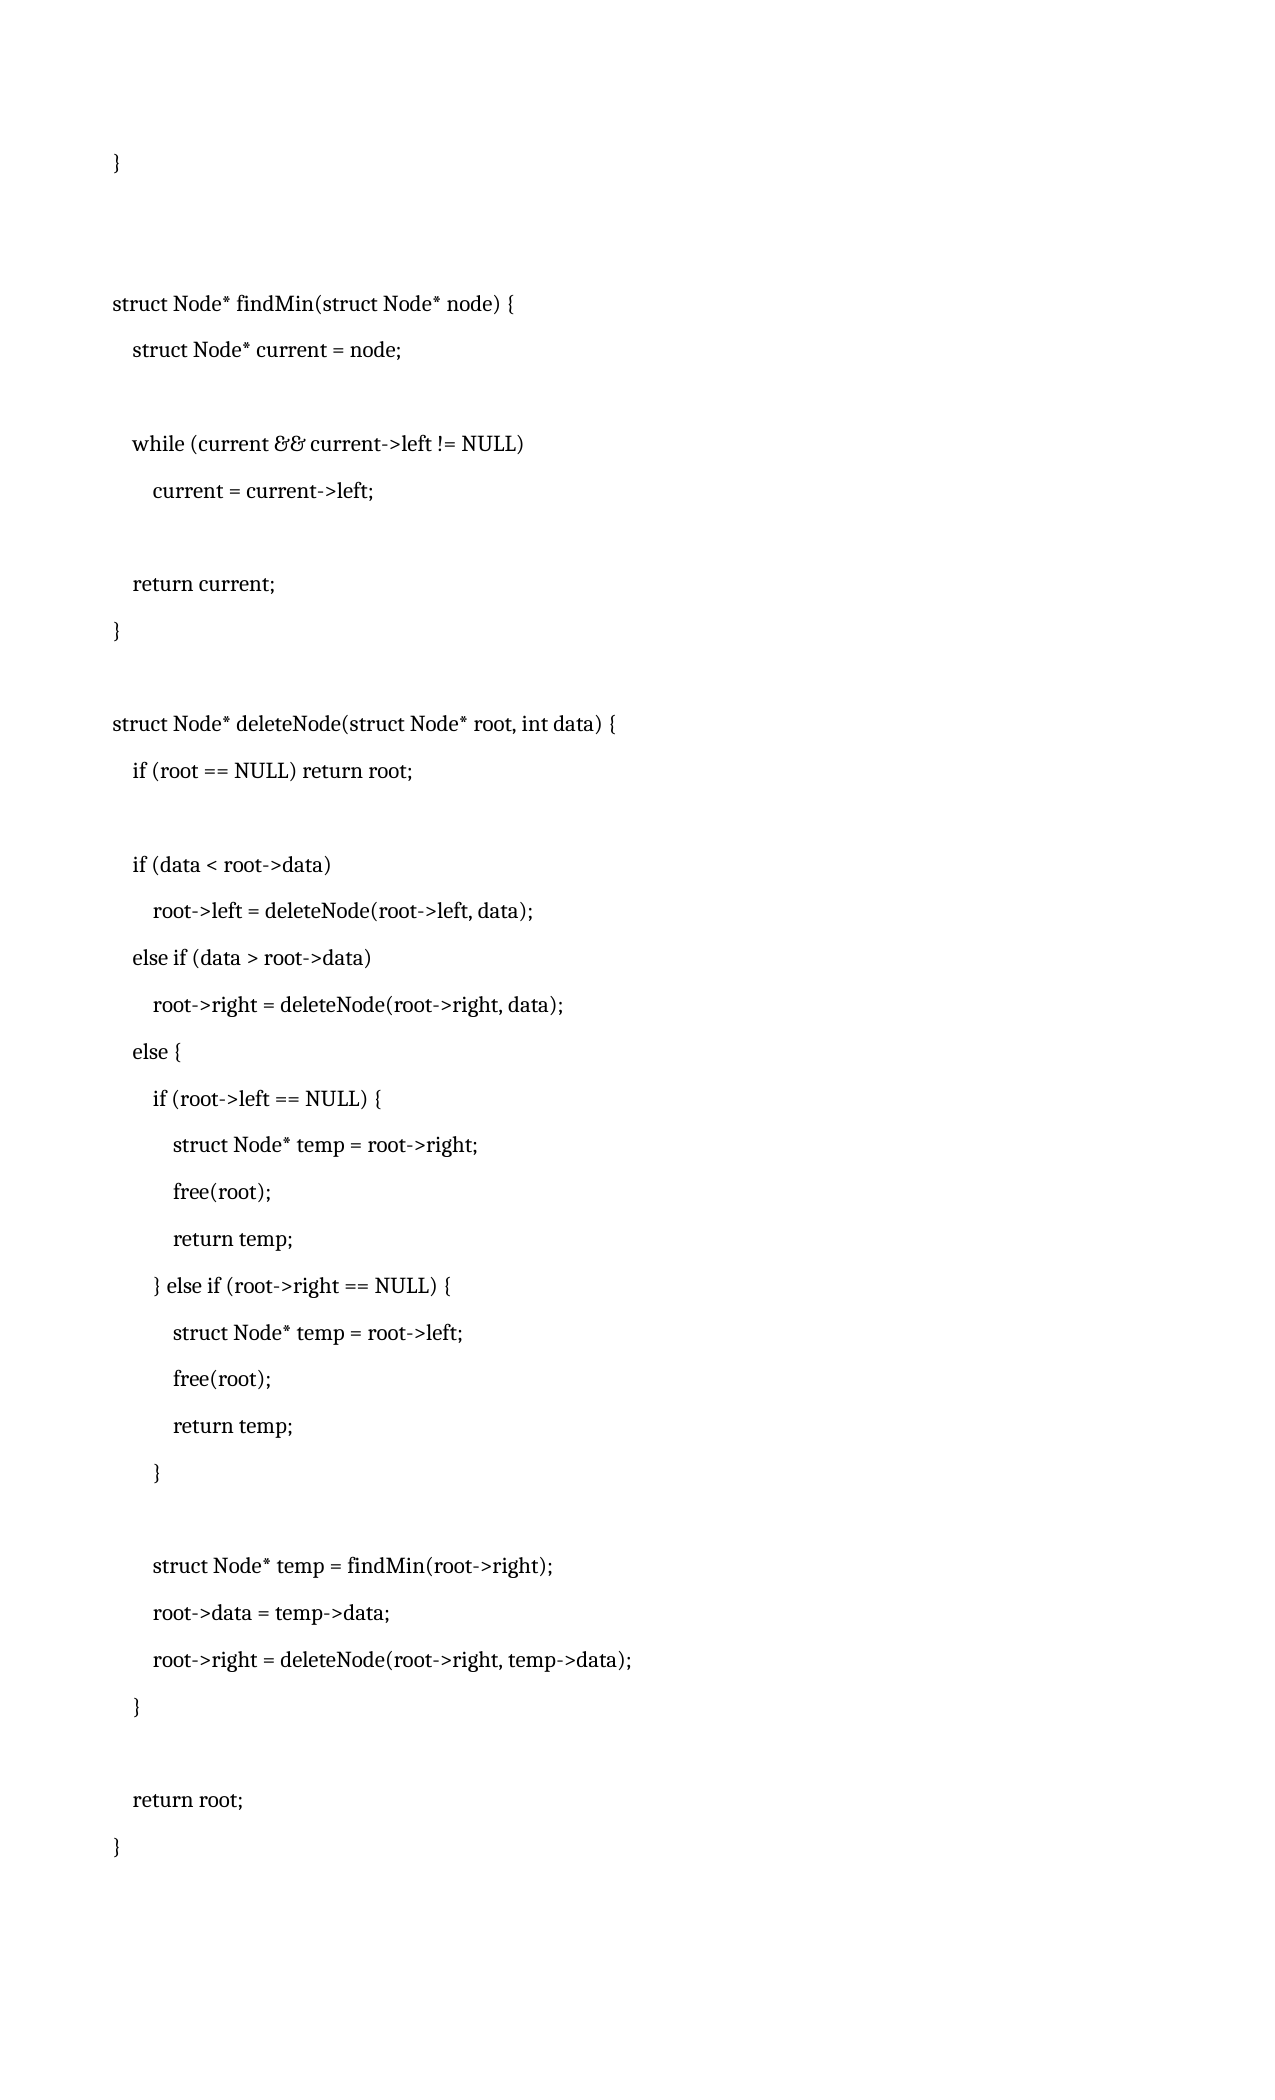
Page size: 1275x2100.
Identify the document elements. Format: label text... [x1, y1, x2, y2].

text return current; [112, 571, 1162, 597]
text } [112, 150, 1162, 176]
text struct Node* findMin(struct Node* node) { [112, 290, 1162, 317]
text else { [112, 1039, 1162, 1065]
text } [112, 1459, 1162, 1486]
text root->right = deleteNode(root->right, data); [112, 992, 1162, 1018]
text struct Node* temp = root->right; [112, 1132, 1162, 1158]
text return temp; [112, 1413, 1162, 1439]
text free(root); [112, 1366, 1162, 1392]
text struct Node* deleteNode(struct Node* root, int data) { [112, 711, 1162, 738]
text struct Node* temp = root->left; [112, 1319, 1162, 1346]
text } [112, 618, 1162, 644]
text if (root->left == NULL) { [112, 1085, 1162, 1112]
text current = current->left; [112, 477, 1162, 504]
text if (root == NULL) return root; [112, 758, 1162, 784]
text root->data = temp->data; [112, 1600, 1162, 1626]
text } [112, 1834, 1162, 1860]
text struct Node* temp = findMin(root->right); [112, 1553, 1162, 1579]
text while (current && current->left != NULL) [112, 431, 1162, 457]
text struct Node* current = node; [112, 337, 1162, 363]
text } else if (root->right == NULL) { [112, 1272, 1162, 1299]
text root->right = deleteNode(root->right, temp->data); [112, 1647, 1162, 1673]
text return root; [112, 1787, 1162, 1813]
text return temp; [112, 1226, 1162, 1252]
text else if (data > root->data) [112, 945, 1162, 971]
text } [112, 1693, 1162, 1720]
text root->left = deleteNode(root->left, data); [112, 898, 1162, 925]
text if (data < root->data) [112, 852, 1162, 878]
text free(root); [112, 1179, 1162, 1205]
